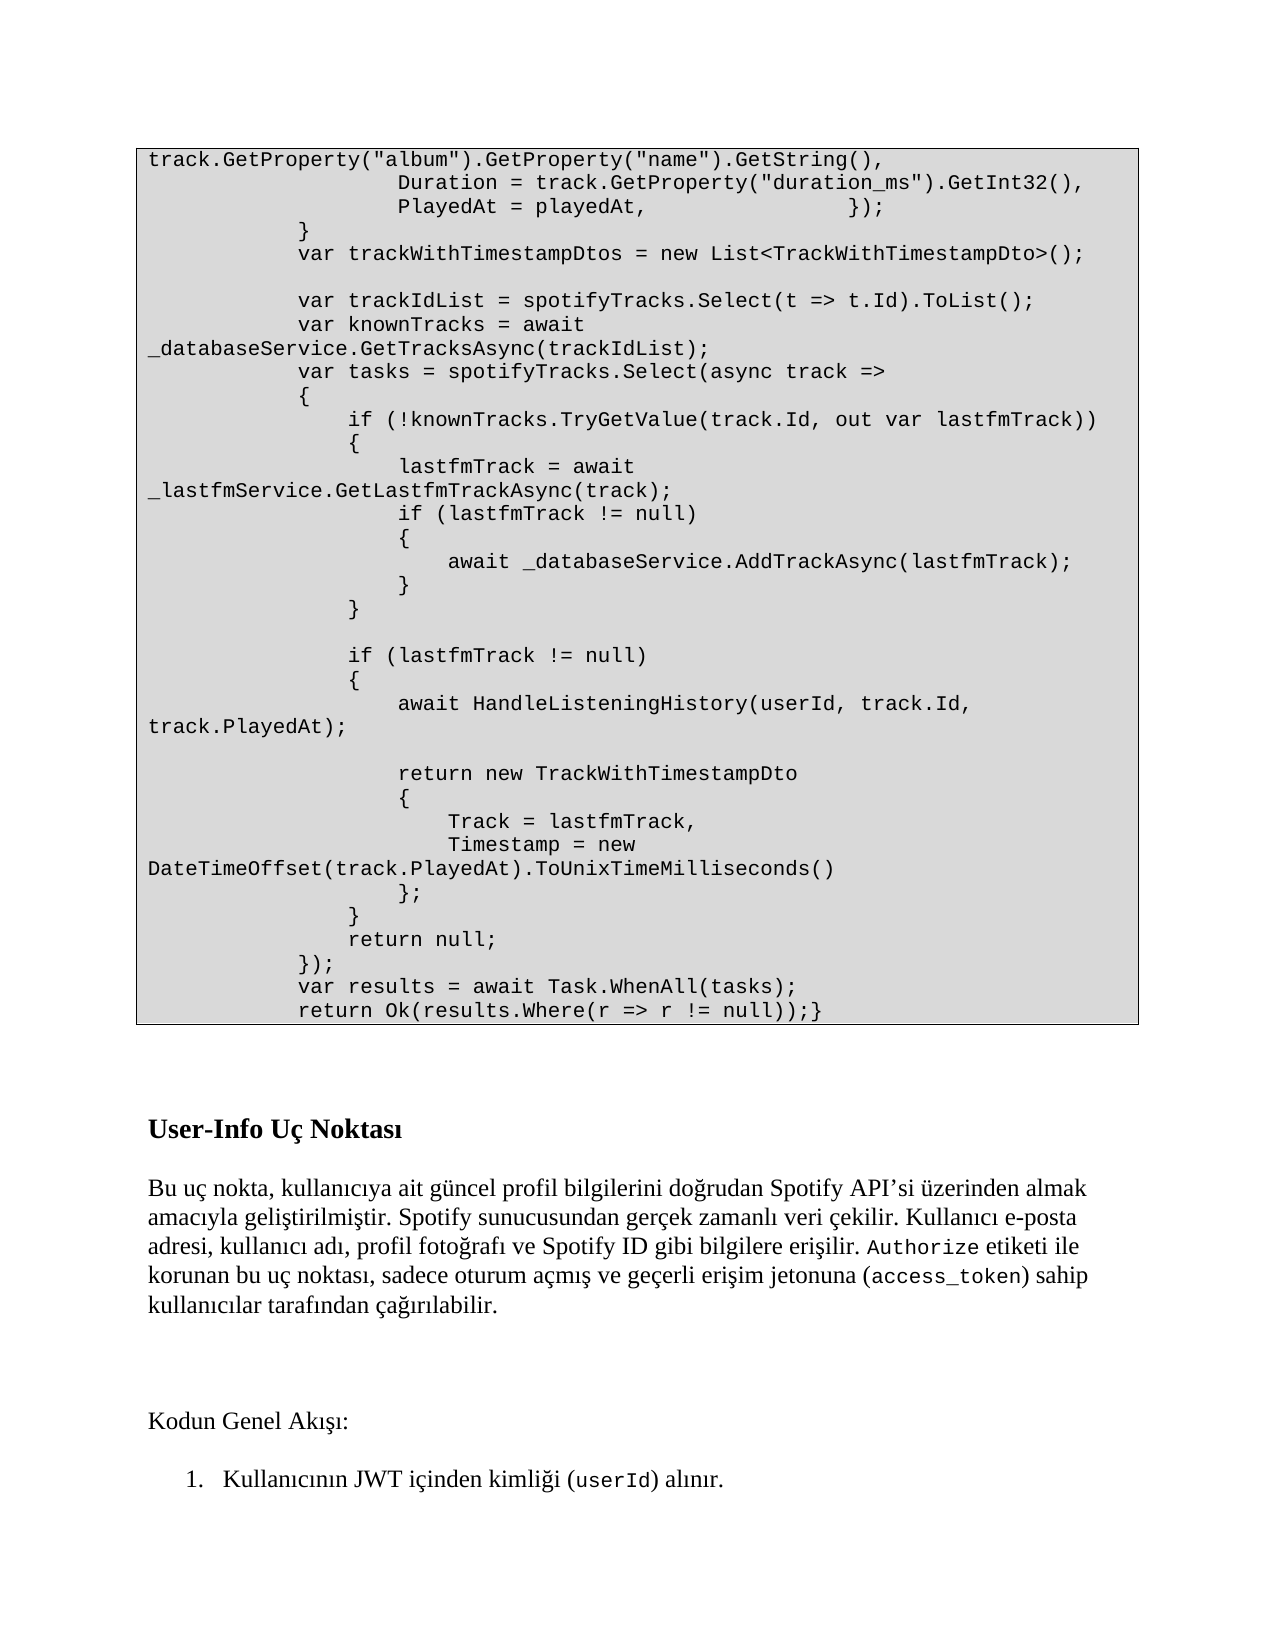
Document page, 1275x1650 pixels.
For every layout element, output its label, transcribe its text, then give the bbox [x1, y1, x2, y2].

text User-Info Uç Noktası [148, 1112, 1127, 1144]
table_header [137, 149, 1138, 1023]
text Bu uç nokta, kullanıcıya ait güncel profil bilgilerini doğrudan Spotify API’si üzerinden almak amacıyla geliştirilmiştir. Spotify sunucusundan gerçek zamanlı veri çekilir. Kullanıcı e-posta adresi, kullanıcı adı, profil fotoğrafı ve Spotify ID gibi bilgilere erişilir. Authorize etiketi ile korunan bu uç noktası, sadece oturum açmış ve geçerli erişim jetonuna (access_token) sahip kullanıcılar tarafından çağırılabilir. [148, 1173, 1127, 1319]
text Kodun Genel Akışı: [148, 1406, 1127, 1434]
list Kullanıcının JWT içinden kimliği (userId) alınır. [185, 1464, 1127, 1493]
